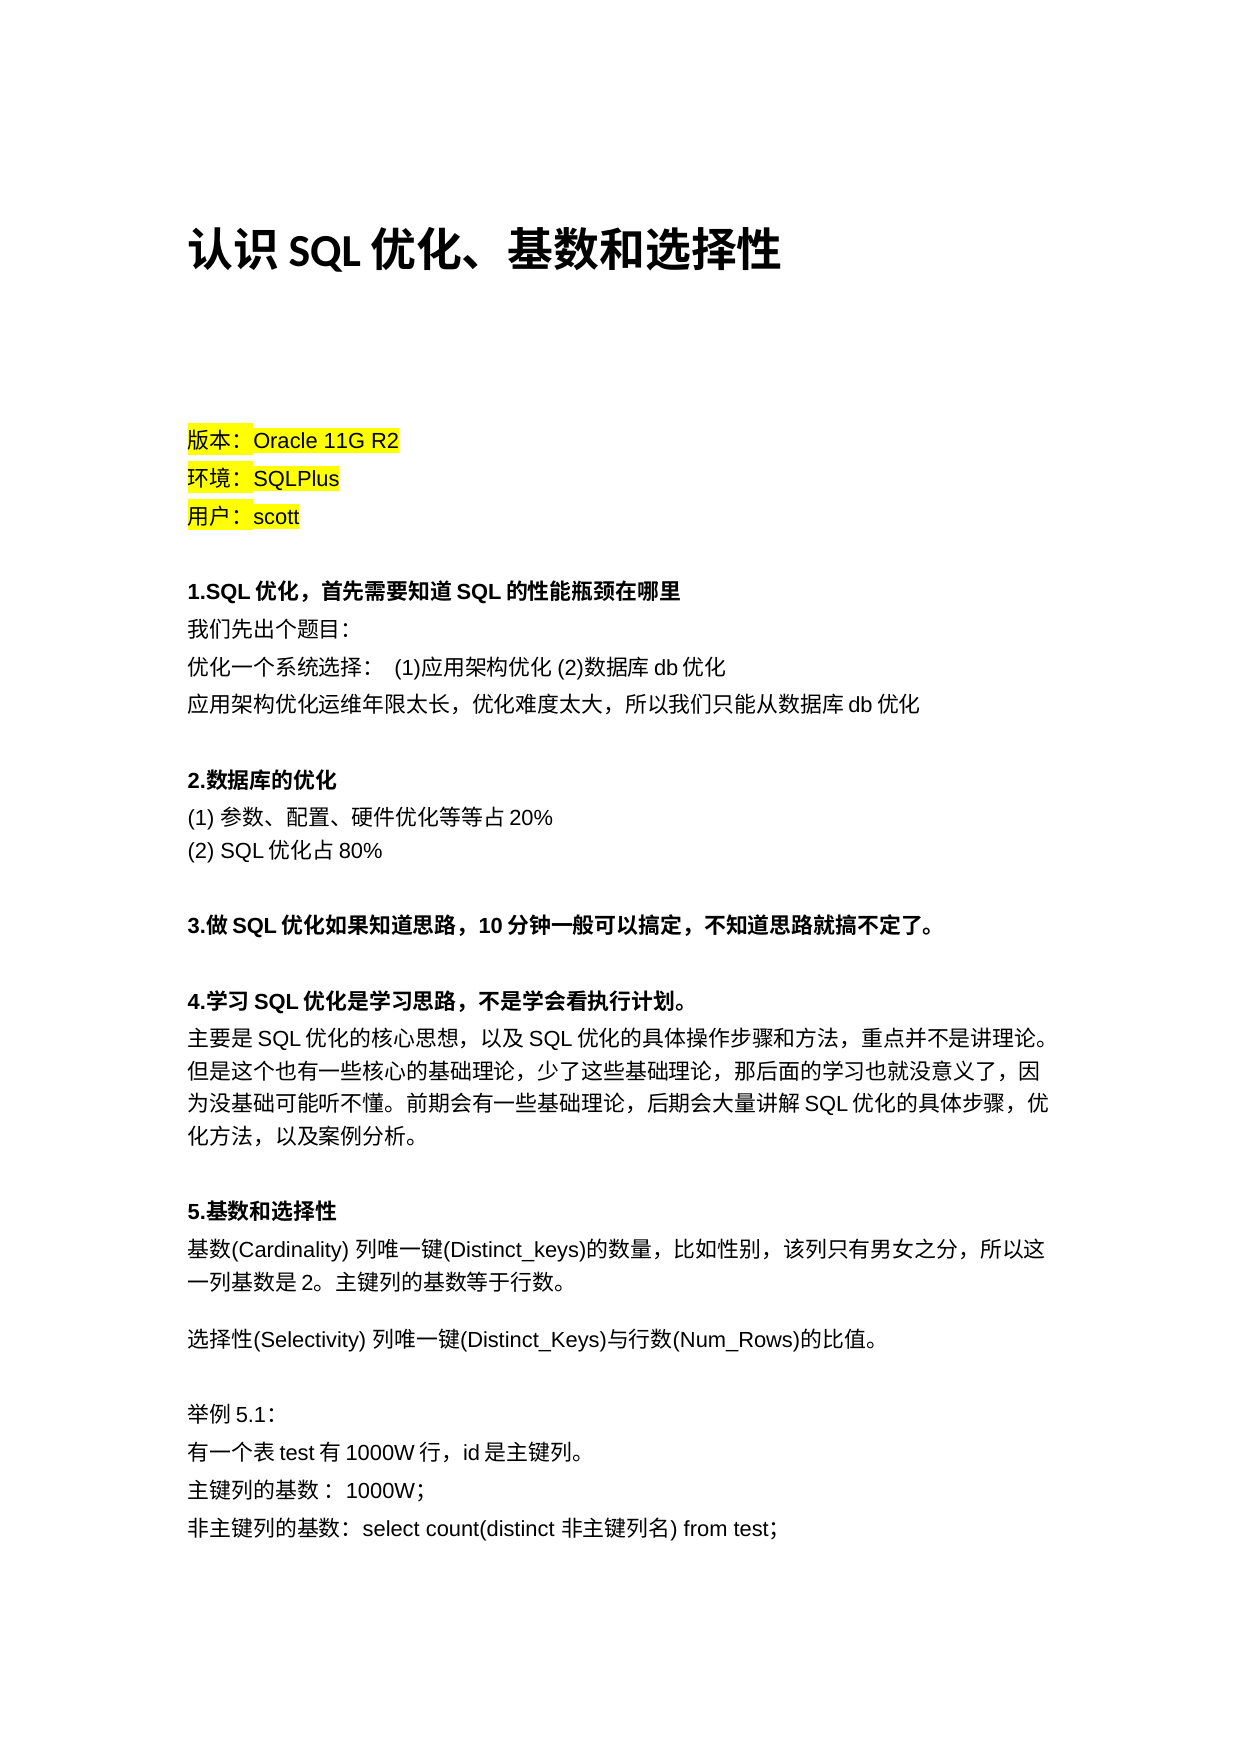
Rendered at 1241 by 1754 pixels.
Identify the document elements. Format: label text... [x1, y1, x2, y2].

text 主要是SQL优化的核心思想，以及SQL优化的具体操作步骤和方法，重点并不是讲理论。但是这个也有一些核心的基础理论，少了这些基础理论，那后面的学习也就没意义了，因为没基础可能听不懂。前期会有一些基础理论，后期会大量讲解SQL优化的具体步骤，优化方法，以及案例分析。 [187, 1021, 1053, 1151]
text (1) 参数、配置、硬件优化等等占20% (2) SQL优化占80% [187, 800, 1053, 865]
text 非主键列的基数：select count(distinct 非主键列名) from test； [187, 1510, 1053, 1543]
text 主键列的基数 ：1000W； [187, 1472, 1053, 1505]
text 我们先出个题目： [187, 611, 1053, 644]
text 基数(Cardinality) 列唯一键(Distinct_keys)的数量，比如性别，该列只有男女之分，所以这一列基数是2。主键列的基数等于行数。 [187, 1232, 1053, 1297]
text 选择性(Selectivity) 列唯一键(Distinct_Keys)与行数(Num_Rows)的比值。 [187, 1322, 1053, 1354]
text 优化一个系统选择： (1)应用架构优化 (2)数据库db优化 [187, 649, 1053, 682]
text 2.数据库的优化 [187, 762, 1053, 795]
text 5.基数和选择性 [187, 1194, 1053, 1226]
text 环境：SQLPlus [253, 461, 1053, 493]
text 用户：scott [187, 498, 1053, 531]
text 3.做SQL优化如果知道思路，10分钟一般可以搞定，不知道思路就搞不定了。 [187, 908, 1053, 940]
subtitle 认识SQL优化、基数和选择性 [187, 197, 1053, 295]
text 版本：Oracle 11G R2 [253, 423, 1053, 455]
text 有一个表test有1000W行，id是主键列。 [187, 1435, 1053, 1467]
text 举例5.1： [187, 1397, 1053, 1429]
text 4.学习SQL优化是学习思路，不是学会看执行计划。 [187, 983, 1053, 1016]
text 1.SQL优化，首先需要知道SQL的性能瓶颈在哪里 [187, 574, 1053, 606]
text 应用架构优化运维年限太长，优化难度太大，所以我们只能从数据库db优化 [187, 687, 1053, 719]
